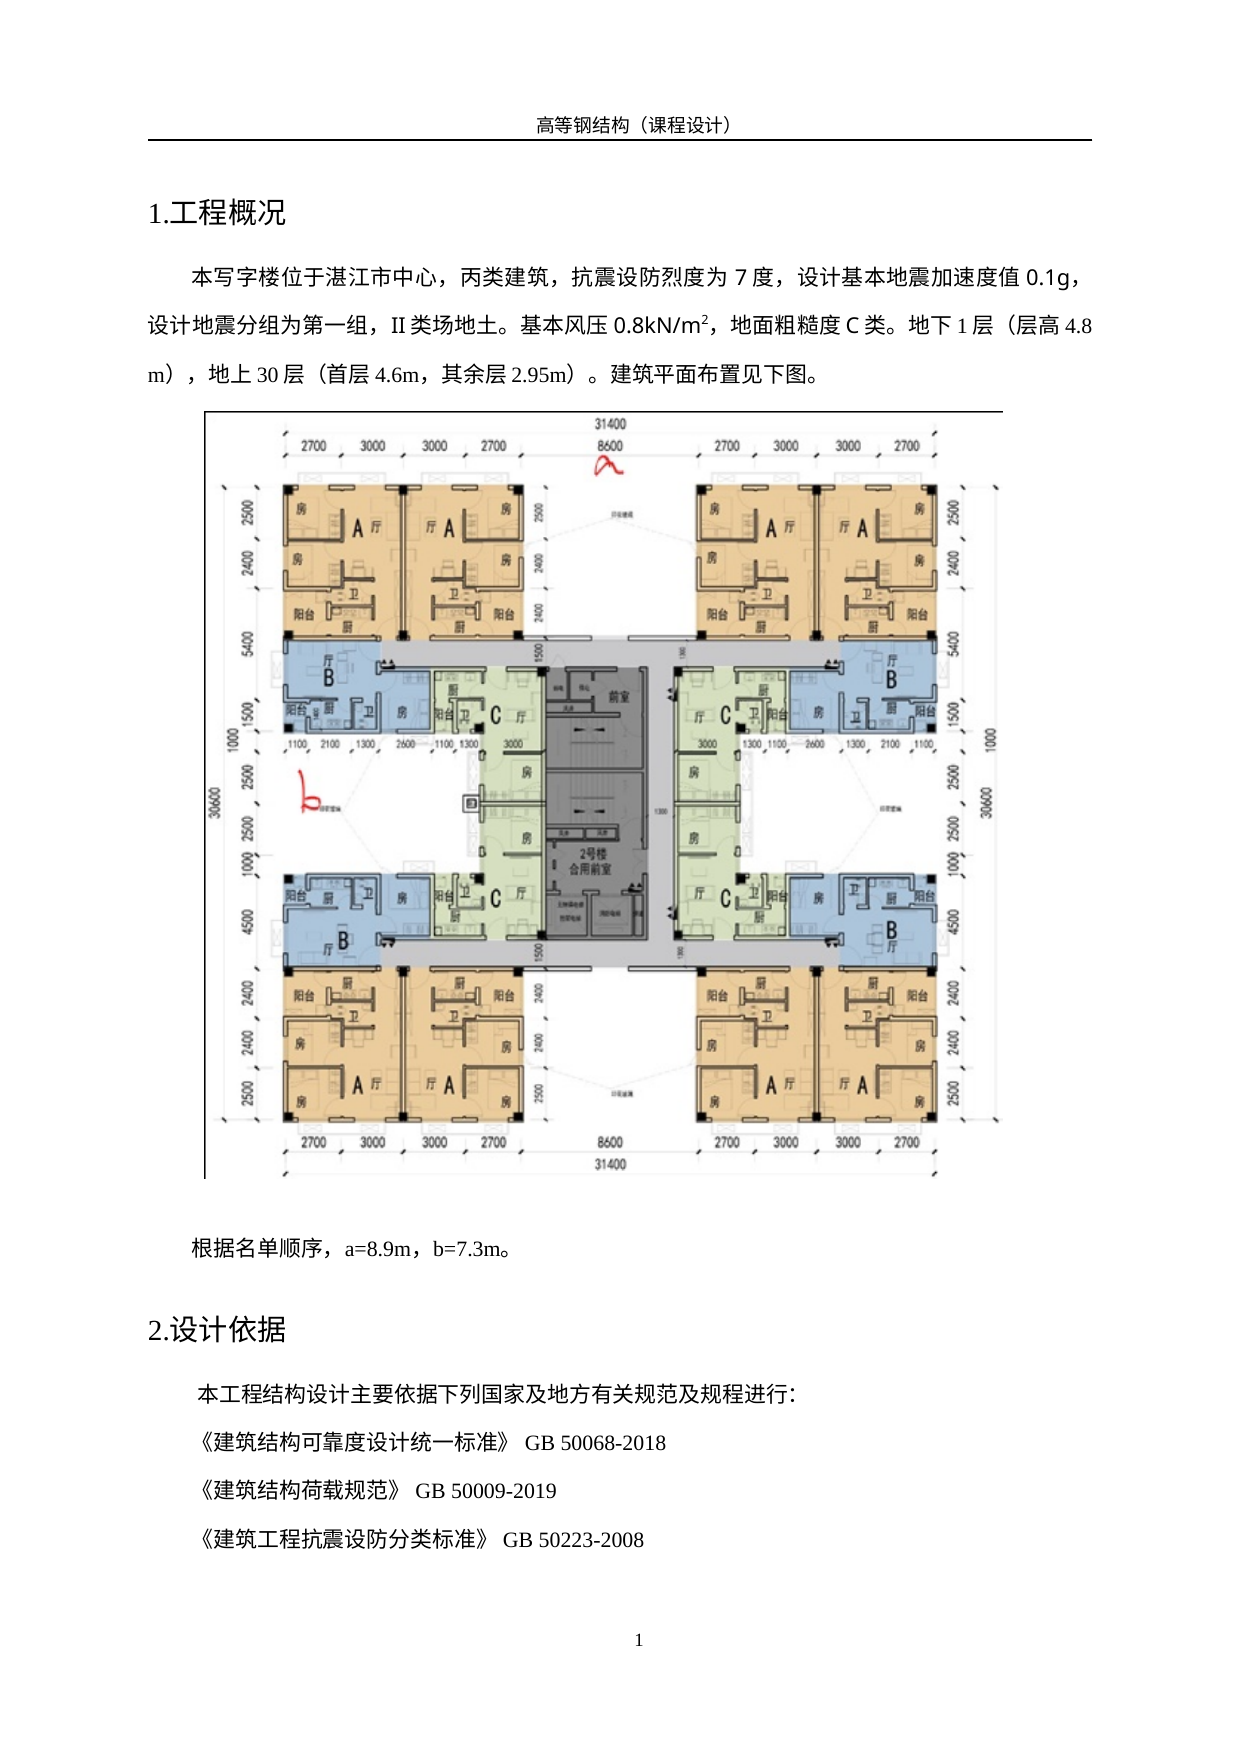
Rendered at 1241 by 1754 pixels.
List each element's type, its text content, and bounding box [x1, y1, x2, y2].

subtitle 2.设计依据 [148, 1295, 1092, 1360]
text 《建筑结构荷载规范》 GB 50009-2019 [148, 1473, 1092, 1505]
text 《建筑结构可靠度设计统一标准》 GB 50068-2018 [148, 1424, 1092, 1457]
text 本工程结构设计主要依据下列国家及地方有关规范及规程进行： [148, 1376, 1092, 1409]
subtitle 1.工程概况 [148, 178, 1092, 243]
list 本写字楼位于湛江市中心，丙类建筑，抗震设防烈度为7度，设计基本地震加速度值0.1g，设计地震分组为第一组，II类场地土。基本风压0.8kN/m2，地面粗糙度C类。地下1层（层高4.8 m），地上30层（首层4.6m，其余层2.95m）。建筑平面布置见下图。 [148, 259, 1092, 389]
text 根据名单顺序，a=8.9m，b=7.3m。 [148, 1230, 1092, 1263]
text 《建筑工程抗震设防分类标准》 GB 50223-2008 [148, 1521, 1092, 1554]
picture [191, 405, 1021, 1193]
